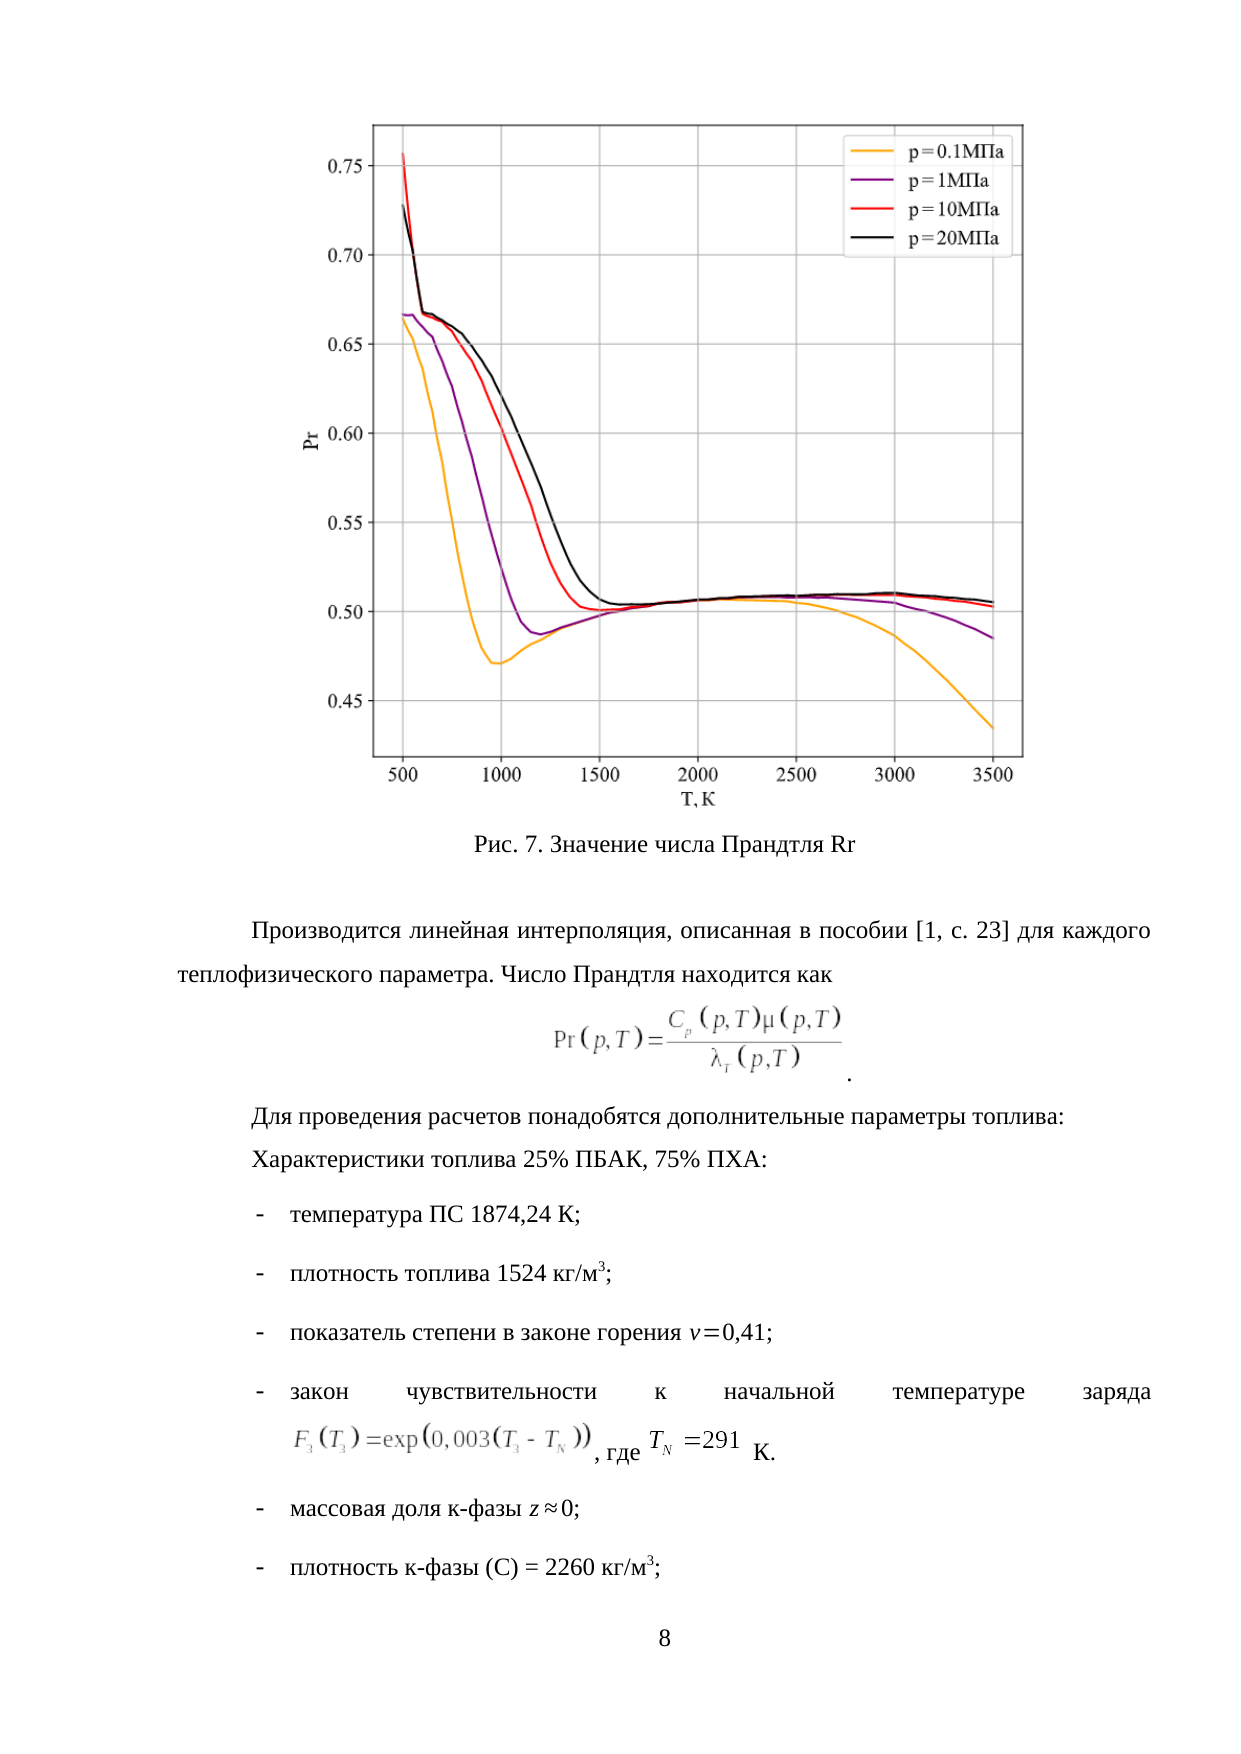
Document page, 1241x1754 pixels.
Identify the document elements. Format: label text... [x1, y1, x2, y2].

text плотность топлива 1524 кг/м3; [252, 1258, 1152, 1289]
text Для проведения расчетов понадобятся дополнительные параметры топлива: [177, 1101, 1152, 1129]
picture [298, 118, 1030, 815]
text Производится линейная интерполяция, описанная в пособии [1, с. 23] для каждого теплофизического параметра. Число Прандтля находится как [177, 916, 1152, 987]
text Рис. 7. Значение числа Прандтля Rr [177, 829, 1152, 858]
text . [177, 1002, 1152, 1086]
text температура ПС 1874,24 К; [252, 1199, 1152, 1230]
text закон чувствительности к начальной температуре заряда, где К. [252, 1376, 1152, 1466]
text массовая доля к-фазы ; [252, 1493, 1152, 1524]
text показатель степени в законе горения ; [252, 1317, 1152, 1348]
text плотность к-фазы (C) = 2260 кг/м3; [252, 1552, 1152, 1582]
text Характеристики топлива 25% ПБАК, 75% ПХА: [177, 1144, 1152, 1173]
